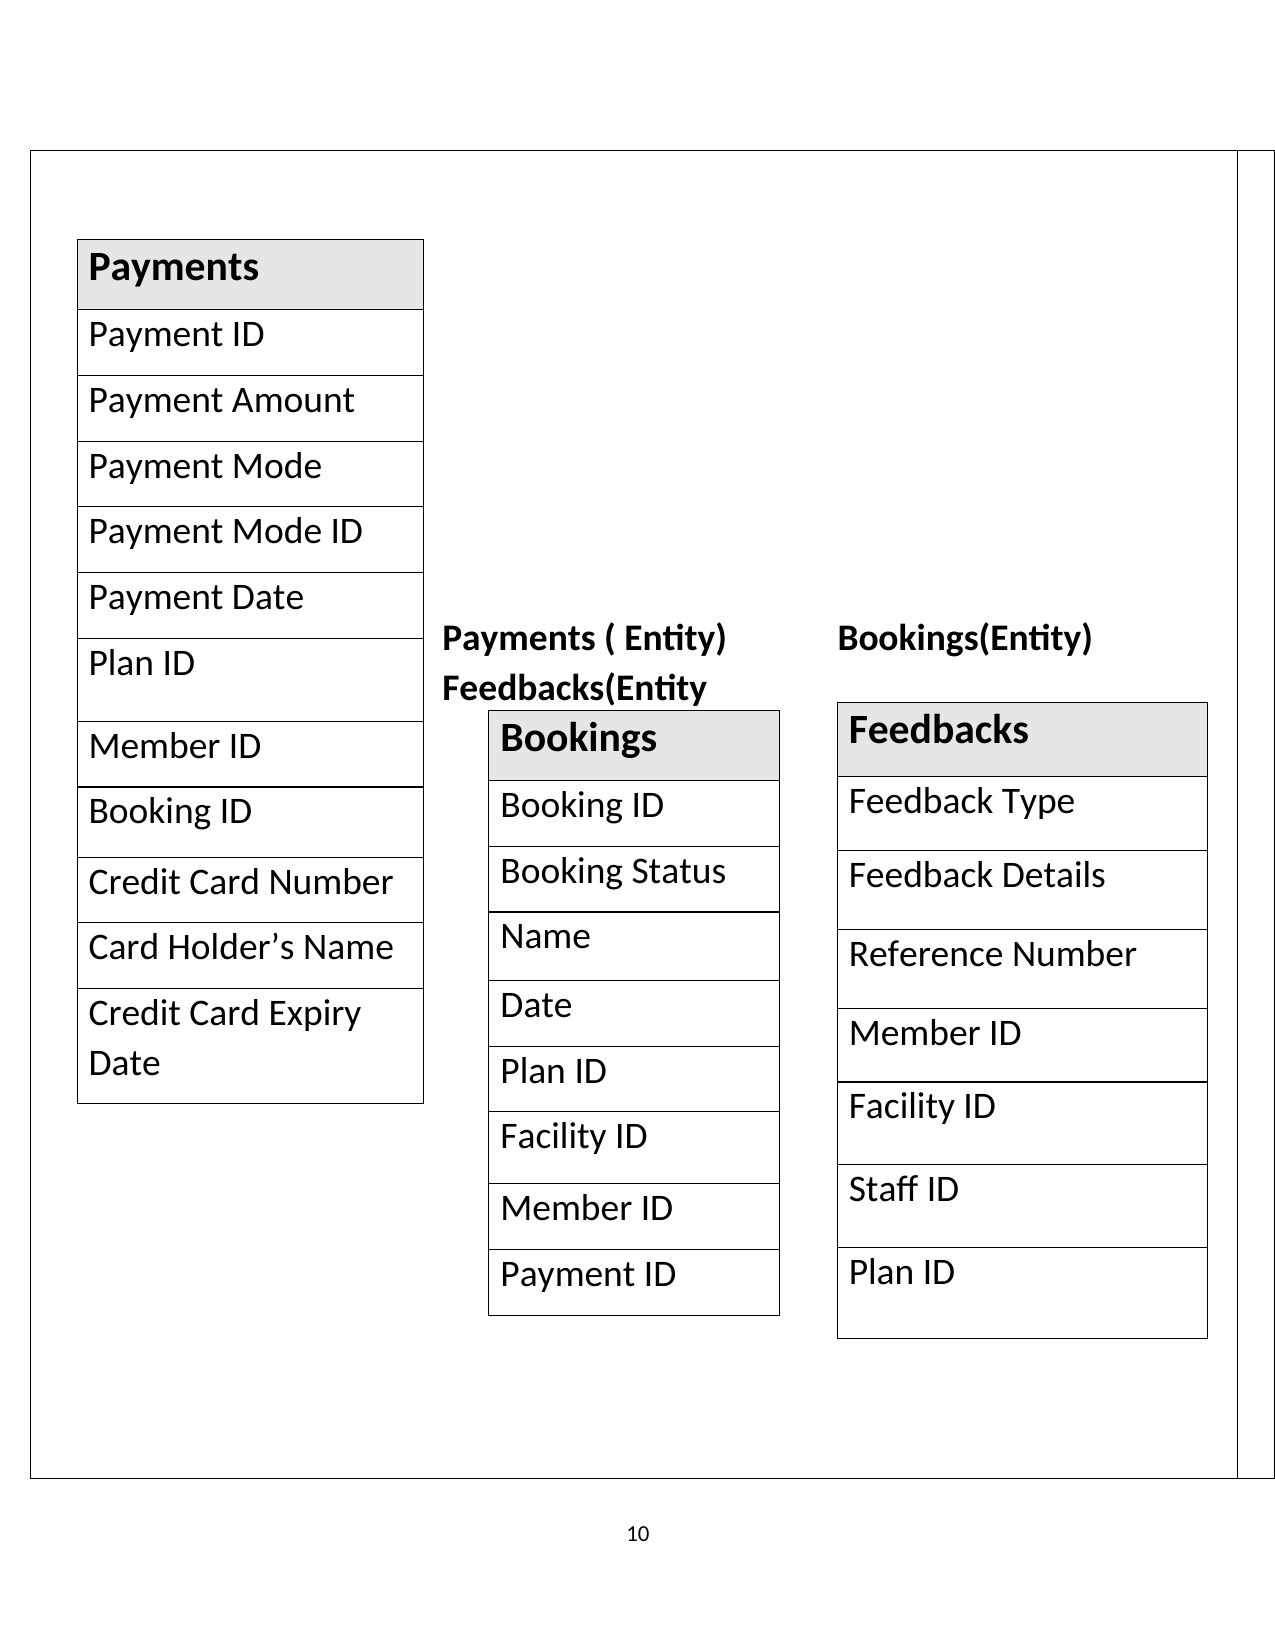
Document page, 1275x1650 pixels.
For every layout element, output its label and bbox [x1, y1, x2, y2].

table_header [31, 151, 1237, 1477]
table_header [1238, 151, 1274, 1477]
